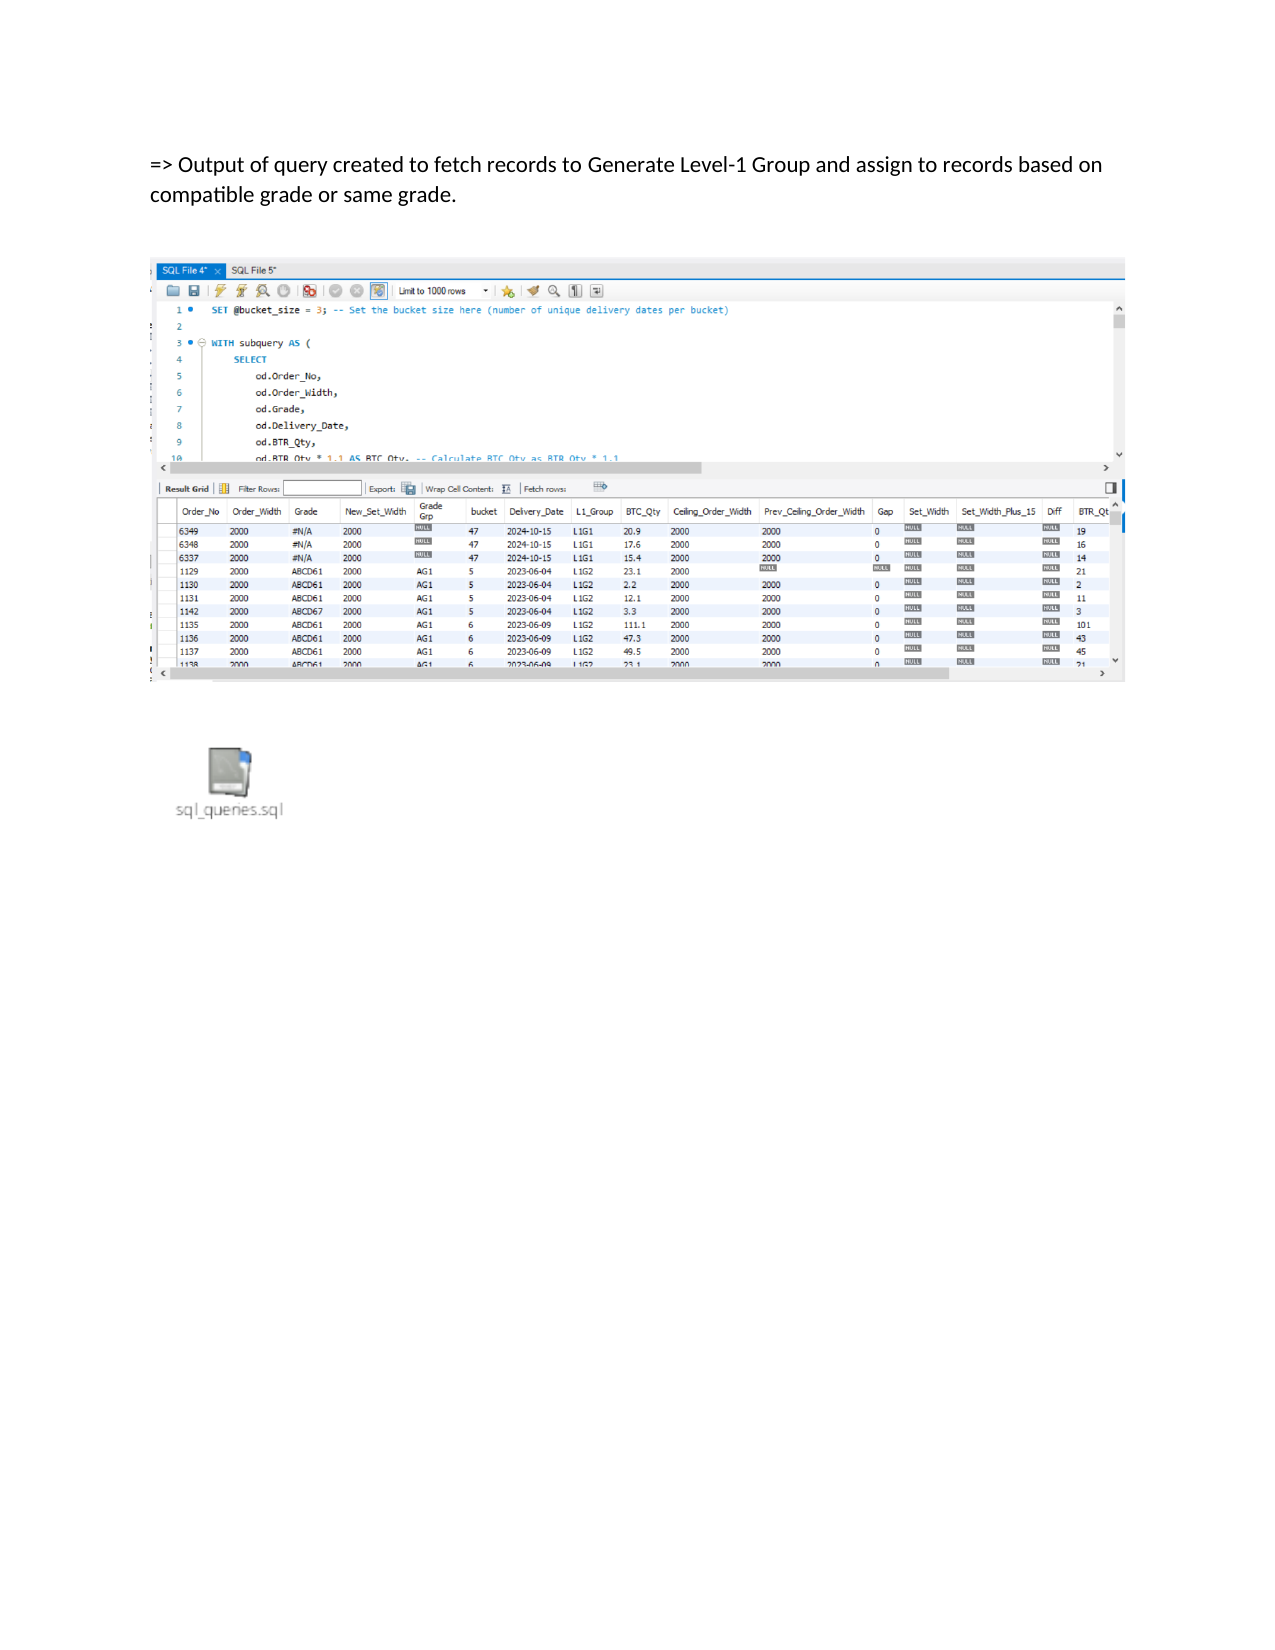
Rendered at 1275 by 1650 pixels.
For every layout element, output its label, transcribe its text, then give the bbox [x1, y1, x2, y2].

text => Output of query created to fetch records to Generate Level-1 Group and assign to records based on compatible grade or same grade. [150, 150, 1125, 208]
picture [150, 257, 1125, 682]
